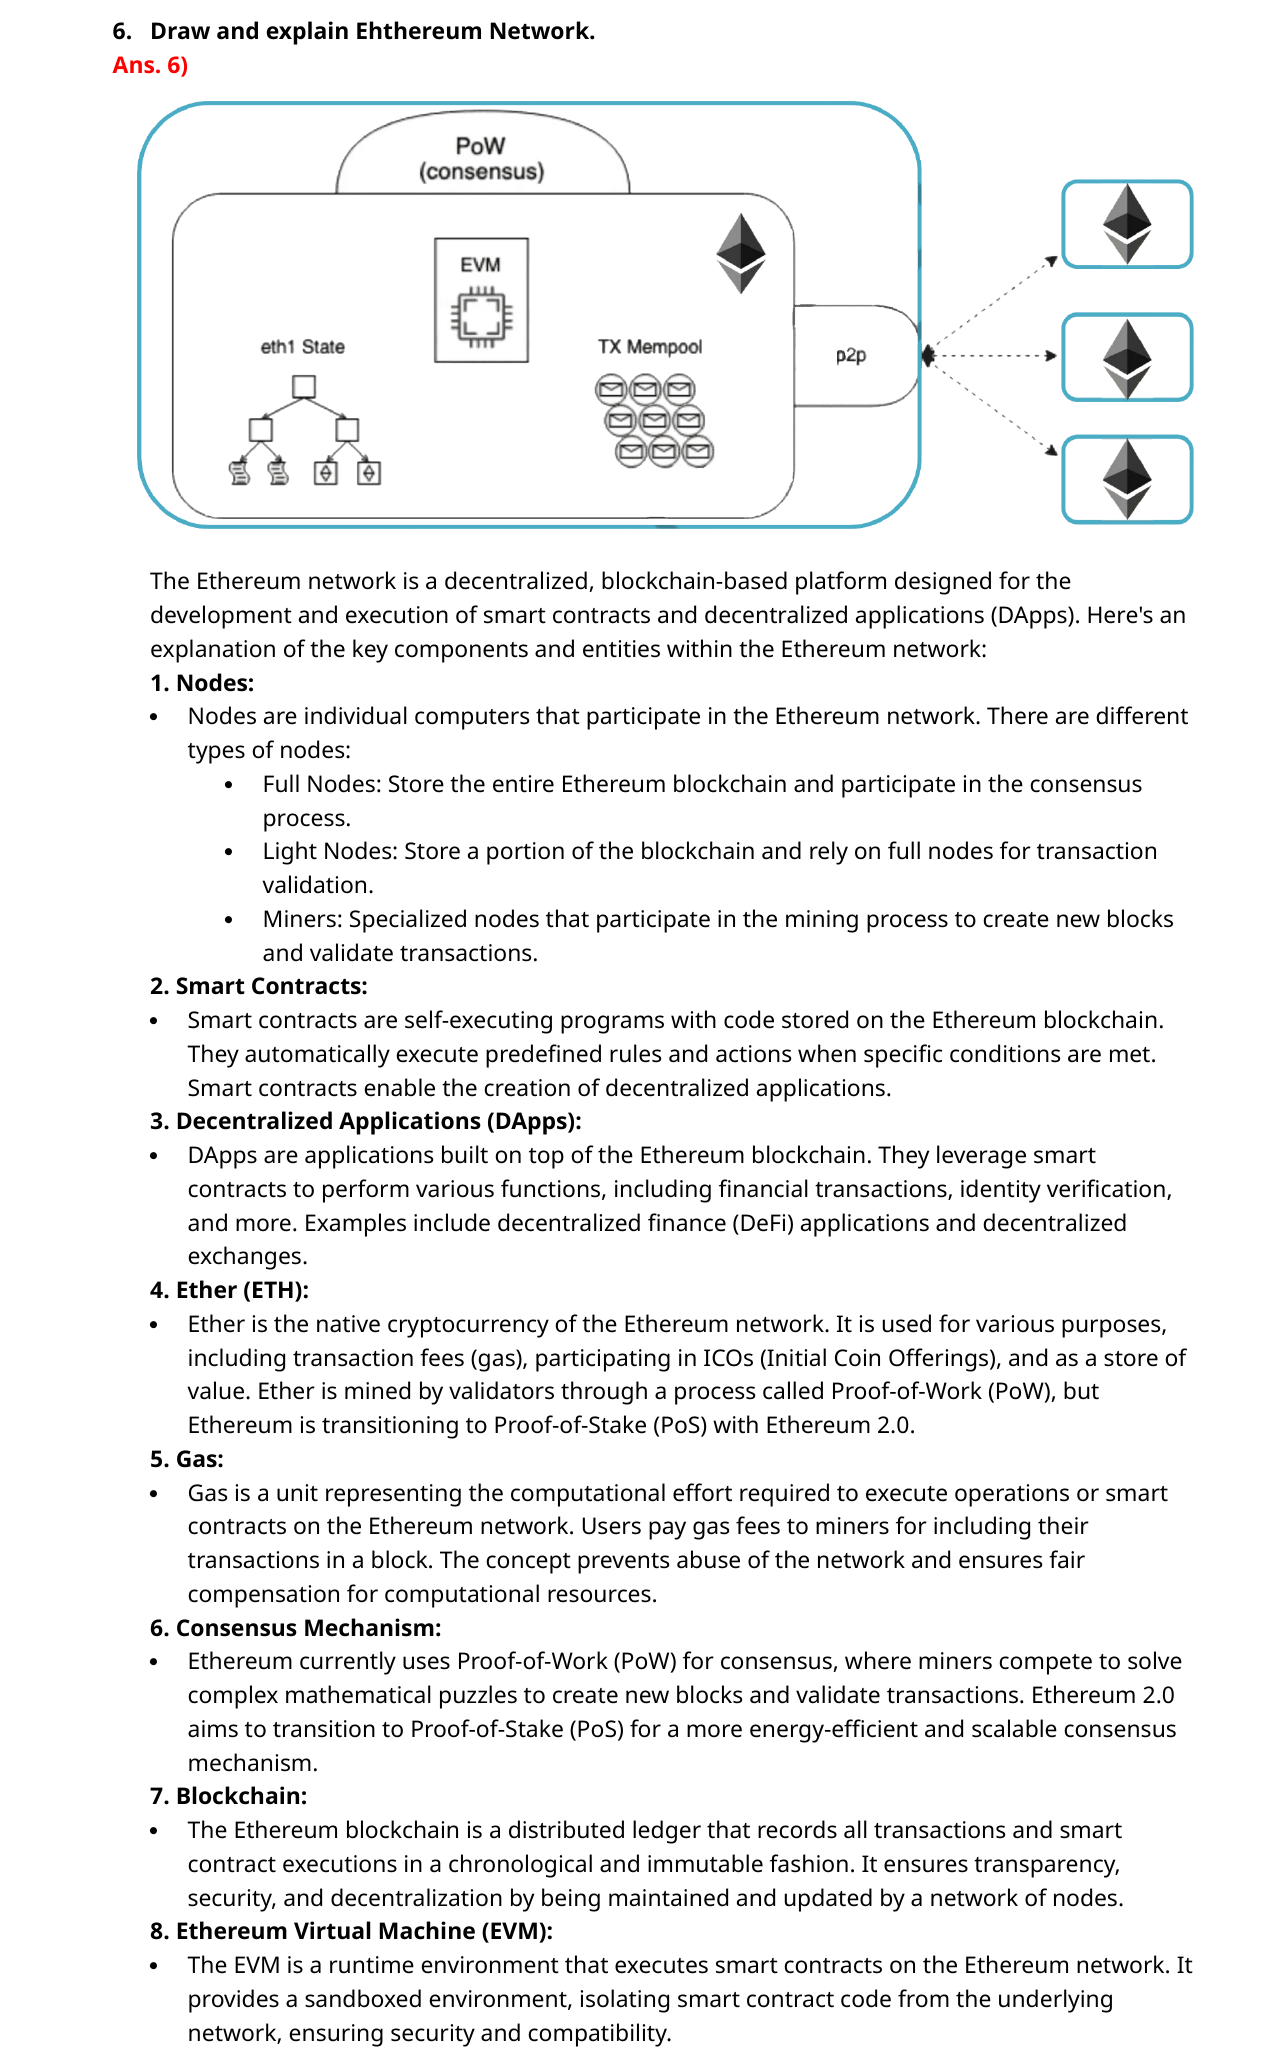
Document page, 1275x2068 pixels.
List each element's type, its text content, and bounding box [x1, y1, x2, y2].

list 4. Ether (ETH): [150, 1274, 1200, 1305]
list Ans. 6) [112, 48, 1200, 82]
list Ethereum currently uses Proof-of-Work (PoW) for consensus, where miners compete to solve complex mathematical puzzles to create new blocks and validate transactions. Ethereum 2.0 aims to transition to Proof-of-Stake (PoS) for a more energy-efficient and scalable consensus mechanism. [150, 1645, 1200, 1778]
list 7. Blockchain: [150, 1780, 1200, 1811]
list Ether is the native cryptocurrency of the Ethereum network. It is used for various purposes, including transaction fees (gas), participating in ICOs (Initial Coin Offerings), and as a store of value. Ether is mined by validators through a process called Proof-of-Work (PoW), but Ethereum is transitioning to Proof-of-Stake (PoS) with Ethereum 2.0. [150, 1308, 1200, 1440]
list 8. Ethereum Virtual Machine (EVM): [150, 1915, 1200, 1946]
list Smart contracts are self-executing programs with code stored on the Ethereum blockchain. They automatically execute predefined rules and actions when specific conditions are met. Smart contracts enable the creation of decentralized applications. [150, 1004, 1200, 1103]
list Nodes are individual computers that participate in the Ethereum network. There are different types of nodes: [150, 700, 1200, 765]
list The Ethereum network is a decentralized, blockchain-based platform designed for the development and execution of smart contracts and decentralized applications (DApps). Here's an explanation of the key components and entities within the Ethereum network: [150, 565, 1200, 664]
list Full Nodes: Store the entire Ethereum blockchain and participate in the consensus process. [225, 768, 1200, 833]
list Draw and explain Ehthereum Network. [112, 15, 1200, 46]
list 5. Gas: [150, 1443, 1200, 1474]
list Gas is a unit representing the computational effort required to execute operations or smart contracts on the Ethereum network. Users pay gas fees to miners for including their transactions in a block. The concept prevents abuse of the network and ensures fair compensation for computational resources. [150, 1476, 1200, 1609]
list The Ethereum blockchain is a distributed ledger that records all transactions and smart contract executions in a chronological and immutable fashion. It ensures transparency, security, and decentralization by being maintained and updated by a network of nodes. [150, 1814, 1200, 1913]
list Miners: Specialized nodes that participate in the mining process to create new blocks and validate transactions. [225, 903, 1200, 968]
list 6. Consensus Mechanism: [150, 1611, 1200, 1643]
list 3. Decentralized Applications (DApps): [150, 1105, 1200, 1136]
list 2. Smart Contracts: [150, 970, 1200, 1001]
list DApps are applications built on top of the Ethereum blockchain. They leverage smart contracts to perform various functions, including financial transactions, identity verification, and more. Examples include decentralized finance (DeFi) applications and decentralized exchanges. [150, 1139, 1200, 1271]
list Light Nodes: Store a portion of the blockchain and rely on full nodes for transaction validation. [225, 835, 1200, 900]
picture [112, 82, 1238, 563]
list The EVM is a runtime environment that executes smart contracts on the Ethereum network. It provides a sandboxed environment, isolating smart contract code from the underlying network, ensuring security and compatibility. [150, 1949, 1200, 2048]
list 1. Nodes: [150, 666, 1200, 698]
